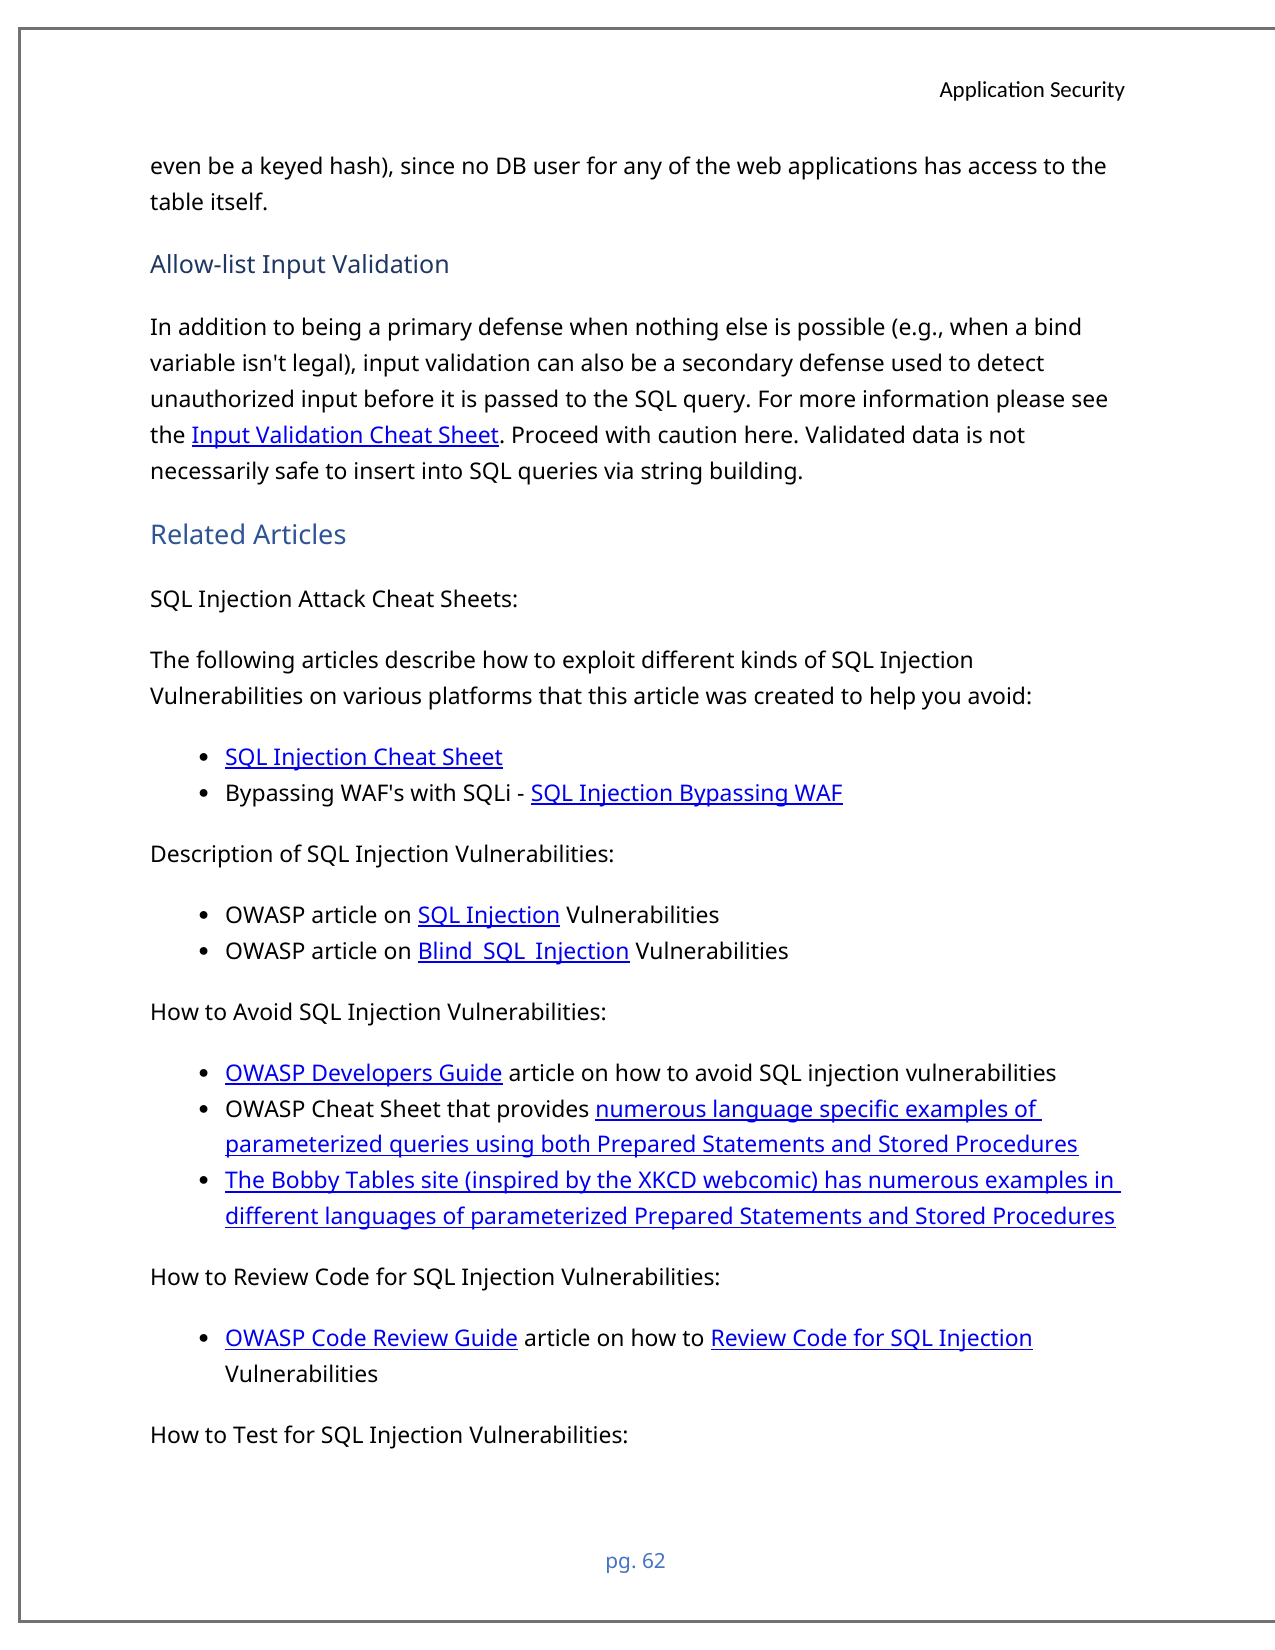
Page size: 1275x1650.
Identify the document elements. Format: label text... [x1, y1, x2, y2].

list OWASP Code Review Guide article on how to Review Code for SQL Injection Vulnerabilities [199, 1322, 1125, 1389]
text How to Test for SQL Injection Vulnerabilities: [150, 1419, 1125, 1450]
text Description of SQL Injection Vulnerabilities: [150, 838, 1125, 869]
list Bypassing WAF's with SQLi - SQL Injection Bypassing WAF [199, 777, 1125, 808]
text SQL Injection Attack Cheat Sheets: [150, 583, 1125, 614]
list SQL Injection Cheat Sheet [199, 741, 1125, 772]
list OWASP article on SQL Injection Vulnerabilities [199, 899, 1125, 930]
list OWASP Developers Guide article on how to avoid SQL injection vulnerabilities [199, 1057, 1125, 1088]
text How to Avoid SQL Injection Vulnerabilities: [150, 996, 1125, 1027]
list The Bobby Tables site (inspired by the XKCD webcomic) has numerous examples in different languages of parameterized Prepared Statements and Stored Procedures [199, 1164, 1125, 1232]
subtitle Related Articles [150, 516, 1125, 553]
text The following articles describe how to exploit different kinds of SQL Injection Vulnerabilities on various platforms that this article was created to help you avoid: [150, 644, 1125, 711]
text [150, 150, 1125, 217]
list OWASP Cheat Sheet that provides numerous language specific examples of parameterized queries using both Prepared Statements and Stored Procedures [199, 1092, 1125, 1160]
text In addition to being a primary defense when nothing else is possible (e.g., when a bind variable isn't legal), input validation can also be a secondary defense used to detect unauthorized input before it is passed to the SQL query. For more information please see the Input Validation Cheat Sheet. Proceed with caution here. Validated data is not necessarily safe to insert into SQL queries via string building. [150, 311, 1125, 486]
list OWASP article on Blind_SQL_Injection Vulnerabilities [199, 935, 1125, 966]
text How to Review Code for SQL Injection Vulnerabilities: [150, 1261, 1125, 1292]
subtitle Allow-list Input Validation [150, 247, 1125, 281]
